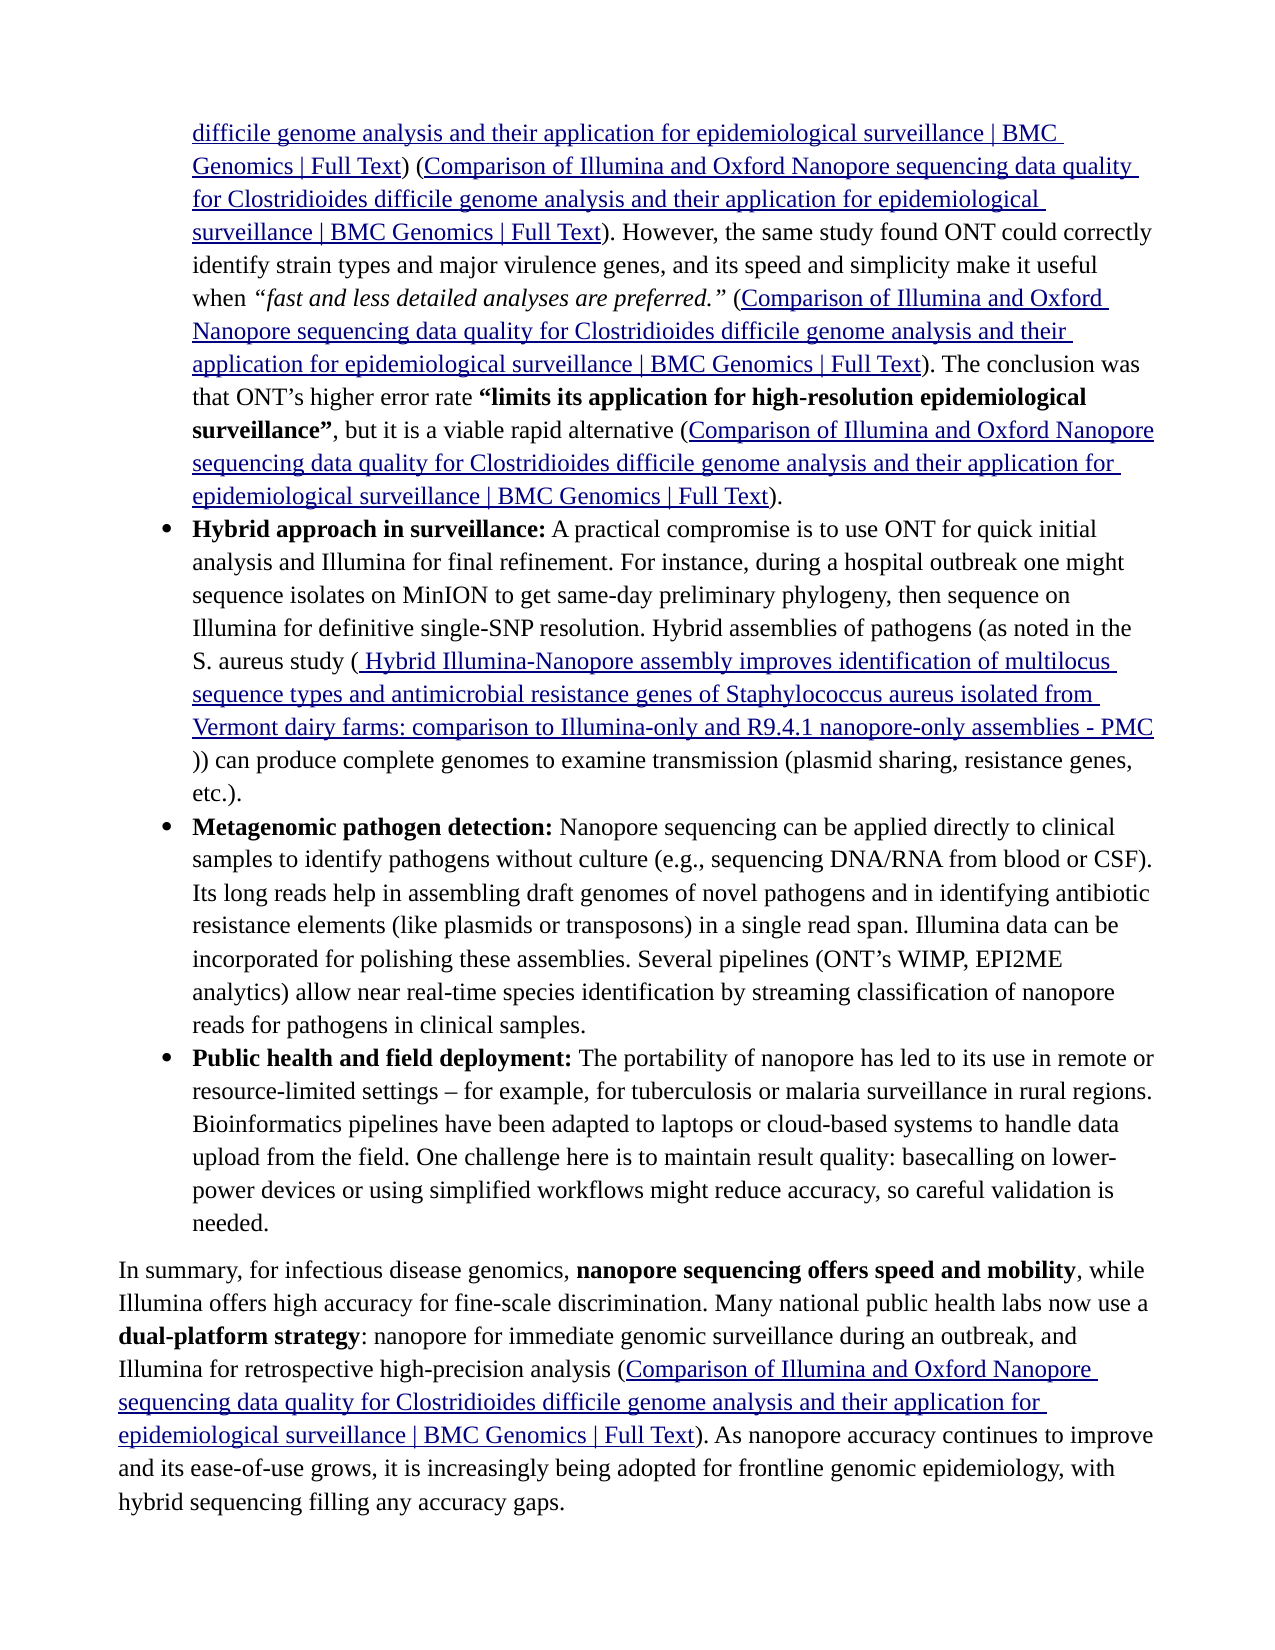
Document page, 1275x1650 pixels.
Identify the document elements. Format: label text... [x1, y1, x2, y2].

list Public health and field deployment: The portability of nanopore has led to its use in remote or resource-limited settings – for example, for tuberculosis or malaria surveillance in rural regions. Bioinformatics pipelines have been adapted to laptops or cloud-based systems to handle data upload from the field. One challenge here is to maintain result quality: basecalling on lower-power devices or using simplified workflows might reduce accuracy, so careful validation is needed. [162, 1043, 1157, 1237]
list Hybrid approach in surveillance: A practical compromise is to use ONT for quick initial analysis and Illumina for final refinement. For instance, during a hospital outbreak one might sequence isolates on MinION to get same-day preliminary phylogeny, then sequence on Illumina for definitive single-SNP resolution. Hybrid assemblies of pathogens (as noted in the S. aureus study ( Hybrid Illumina-Nanopore assembly improves identification of multilocus sequence types and antimicrobial resistance genes of Staphylococcus aureus isolated from Vermont dairy farms: comparison to Illumina-only and R9.4.1 nanopore-only assemblies - PMC )) can produce complete genomes to examine transmission (plasmid sharing, resistance genes, etc.). [162, 514, 1157, 807]
text In summary, for infectious disease genomics, nanopore sequencing offers speed and mobility, while Illumina offers high accuracy for fine-scale discrimination. Many national public health labs now use a dual-platform strategy: nanopore for immediate genomic surveillance during an outbreak, and Illumina for retrospective high-precision analysis (Comparison of Illumina and Oxford Nanopore sequencing data quality for Clostridioides difficile genome analysis and their application for epidemiological surveillance | BMC Genomics | Full Text). As nanopore accuracy continues to improve and its ease-of-use grows, it is increasingly being adopted for frontline genomic epidemiology, with hybrid sequencing filling any accuracy gaps. [118, 1255, 1157, 1515]
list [162, 118, 1157, 510]
list Metagenomic pathogen detection: Nanopore sequencing can be applied directly to clinical samples to identify pathogens without culture (e.g., sequencing DNA/RNA from blood or CSF). Its long reads help in assembling draft genomes of novel pathogens and in identifying antibiotic resistance elements (like plasmids or transposons) in a single read span. Illumina data can be incorporated for polishing these assemblies. Several pipelines (ONT’s WIMP, EPI2ME analytics) allow near real-time species identification by streaming classification of nanopore reads for pathogens in clinical samples. [162, 812, 1157, 1038]
